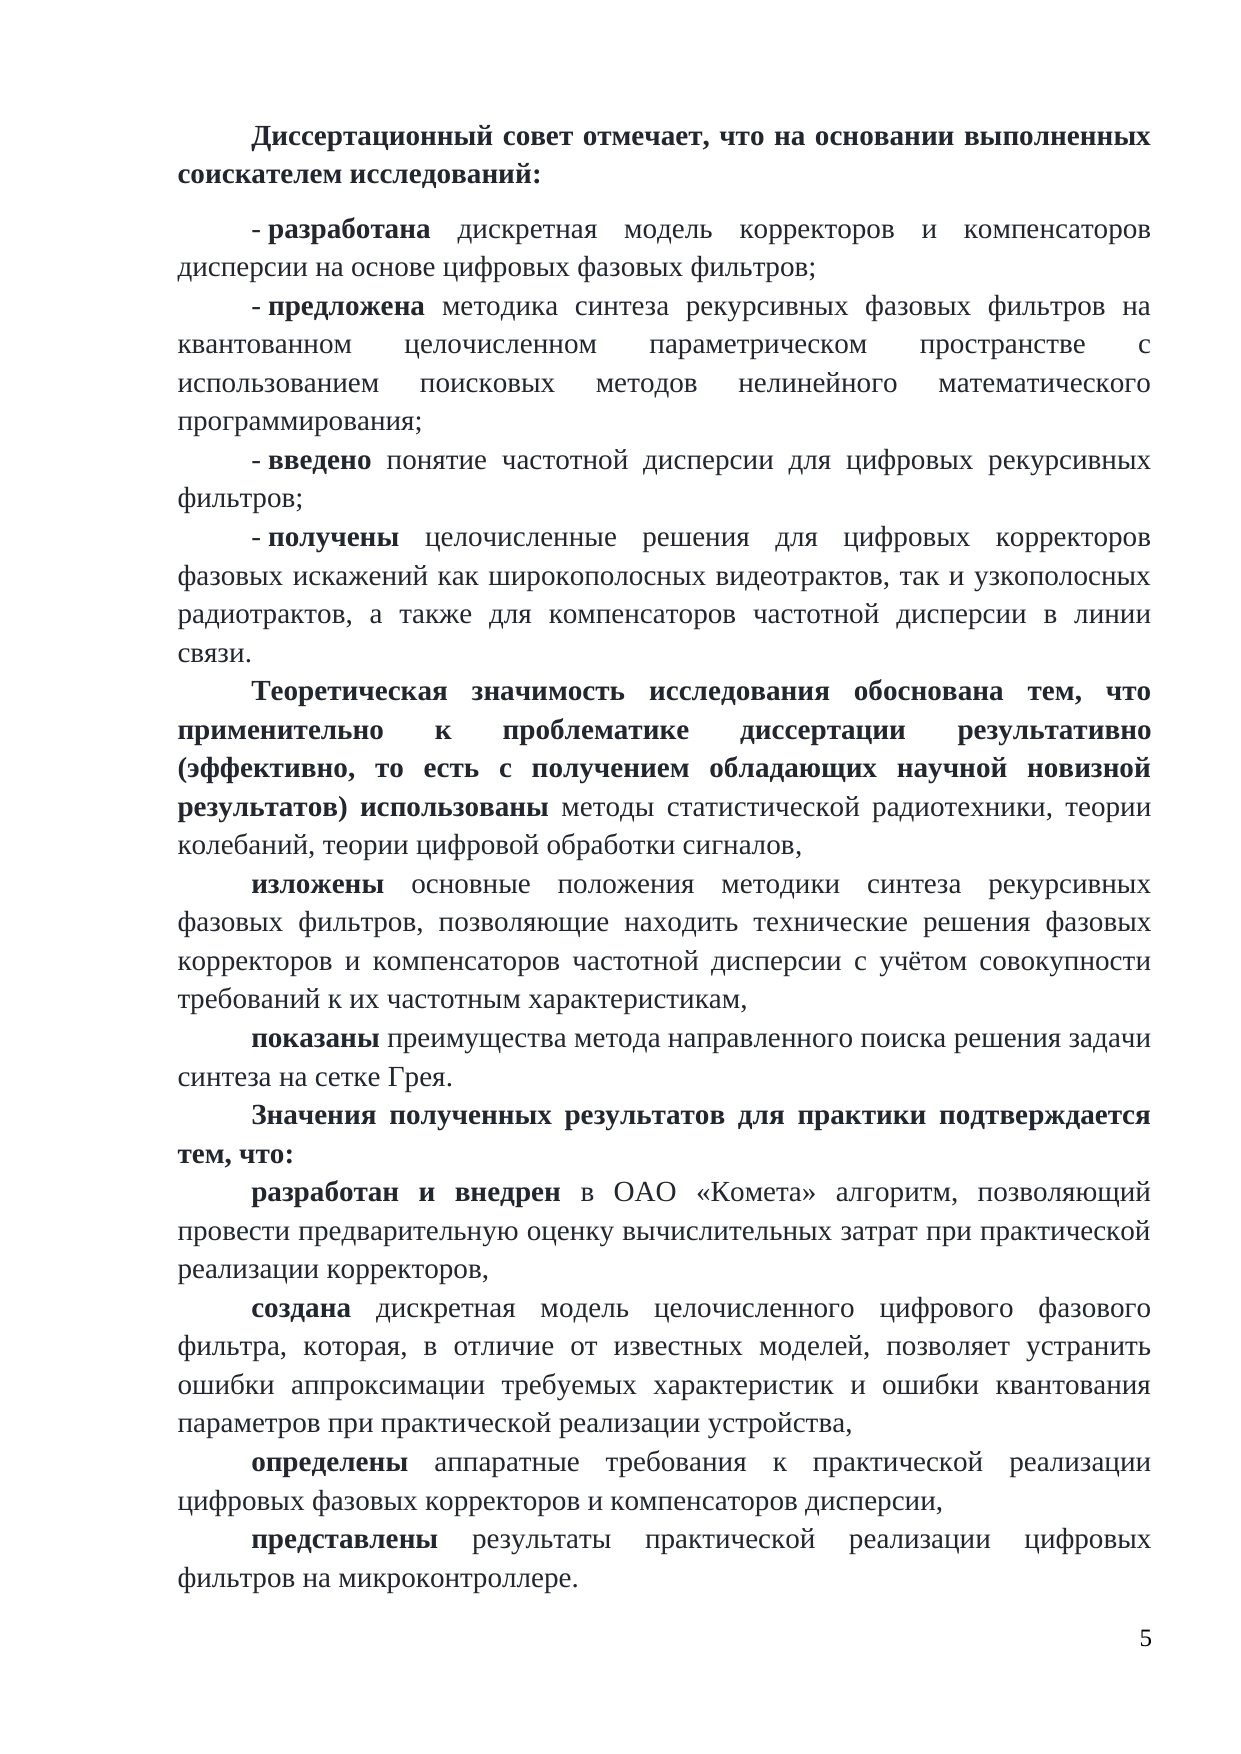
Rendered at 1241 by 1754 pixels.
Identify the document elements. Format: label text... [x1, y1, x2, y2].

text - введено понятие частотной дисперсии для цифровых рекурсивных фильтров; [177, 442, 1152, 514]
text Диссертационный совет отмечает, что на основании выполненных соискателем исследований: [177, 118, 1152, 190]
text создана дискретная модель целочисленного цифрового фазового фильтра, которая, в отличие от известных моделей, позволяет устранить ошибки аппроксимации требуемых характеристик и ошибки квантования параметров при практической реализации устройства, [177, 1290, 1152, 1439]
text представлены результаты практической реализации цифровых фильтров на микроконтроллере. [177, 1521, 1152, 1593]
text Теоретическая значимость исследования обоснована тем, что применительно к проблематике диссертации результативно (эффективно, то есть с получением обладающих научной новизной результатов) использованы методы статистической радиотехники, теории колебаний, теории цифровой обработки сигналов, [177, 784, 1152, 861]
text Значения полученных результатов для практики подтверждается тем, что: [177, 1097, 1152, 1169]
text показаны преимущества метода направленного поиска решения задачи синтеза на сетке Грея. [177, 1020, 1152, 1092]
text изложены основные положения методики синтеза рекурсивных фазовых фильтров, позволяющие находить технические решения фазовых корректоров и компенсаторов частотной дисперсии с учётом совокупности требований к их частотным характеристикам, [177, 866, 1152, 1015]
text - предложена методика синтеза рекурсивных фазовых фильтров на квантованном целочисленном параметрическом пространстве с использованием поисковых методов нелинейного математического программирования; [177, 398, 1152, 437]
text - получены целочисленные решения для цифровых корректоров фазовых искажений как широкополосных видеотрактов, так и узкополосных радиотрактов, а также для компенсаторов частотной дисперсии в линии связи. [177, 519, 1152, 558]
text определены аппаратные требования к практической реализации цифровых фазовых корректоров и компенсаторов дисперсии, [177, 1444, 1152, 1516]
text - разработана дискретная модель корректоров и компенсаторов дисперсии на основе цифровых фазовых фильтров; [177, 211, 1152, 283]
text - получены целочисленные решения для цифровых корректоров фазовых искажений как широкополосных видеотрактов, так и узкополосных радиотрактов, а также для компенсаторов частотной дисперсии в линии связи. [177, 630, 1152, 668]
text Теоретическая значимость исследования обоснована тем, что применительно к проблематике диссертации результативно (эффективно, то есть с получением обладающих научной новизной результатов) использованы методы статистической радиотехники, теории колебаний, теории цифровой обработки сигналов, [177, 673, 1152, 750]
text - предложена методика синтеза рекурсивных фазовых фильтров на квантованном целочисленном параметрическом пространстве с использованием поисковых методов нелинейного математического программирования; [177, 288, 1152, 326]
text разработан и внедрен в ОАО «Комета» алгоритм, позволяющий провести предварительную оценку вычислительных затрат при практической реализации корректоров, [177, 1174, 1152, 1285]
